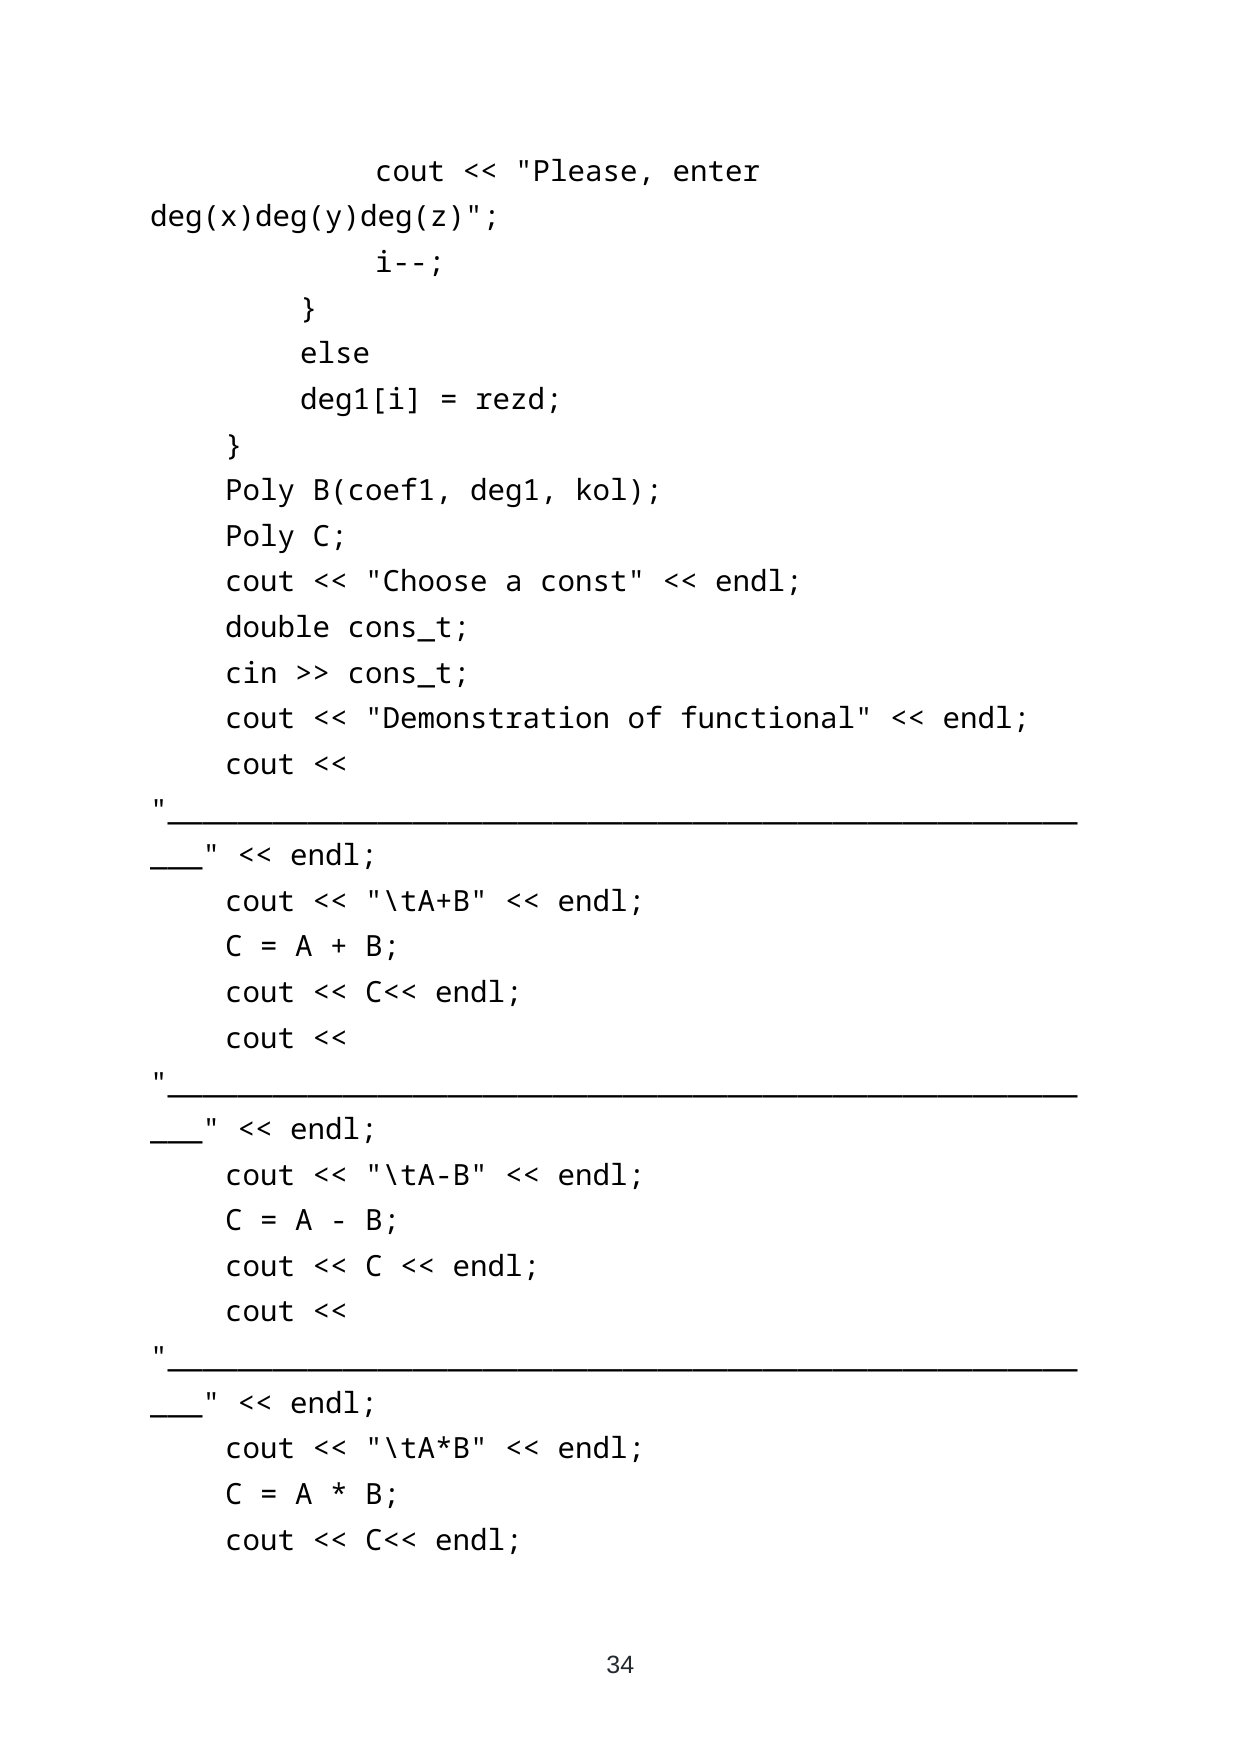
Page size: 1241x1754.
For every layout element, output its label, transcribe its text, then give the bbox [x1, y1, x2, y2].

text cout << "Demonstration of functional" << endl; [150, 697, 1090, 737]
text cout << "\tA+B" << endl; [150, 880, 1090, 920]
text Poly C; [150, 515, 1090, 555]
text cout << C << endl; [150, 1245, 1090, 1285]
text deg1[i] = rezd; [150, 378, 1090, 418]
text else [150, 332, 1090, 372]
text cout << C<< endl; [150, 1519, 1090, 1558]
text double cons_t; [150, 606, 1090, 646]
text cout << C<< endl; [150, 971, 1090, 1011]
text cout << "_______________________________________________________" << endl; [150, 1017, 1090, 1148]
text i--; [150, 241, 1090, 281]
text cout << "Please, enter deg(x)deg(y)deg(z)"; [150, 150, 1090, 235]
text cout << "_______________________________________________________" << endl; [150, 743, 1090, 874]
text C = A * B; [150, 1473, 1090, 1513]
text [150, 1291, 1090, 1422]
text cout << "\tA*B" << endl; [150, 1427, 1090, 1467]
text cout << "\tA-B" << endl; [150, 1154, 1090, 1193]
text } [150, 424, 1090, 463]
text C = A - B; [150, 1199, 1090, 1239]
text cin >> cons_t; [150, 652, 1090, 692]
text Poly B(coef1, deg1, kol); [150, 469, 1090, 509]
text C = A + B; [150, 926, 1090, 965]
text } [150, 287, 1090, 327]
text cout << "Choose a const" << endl; [150, 561, 1090, 600]
